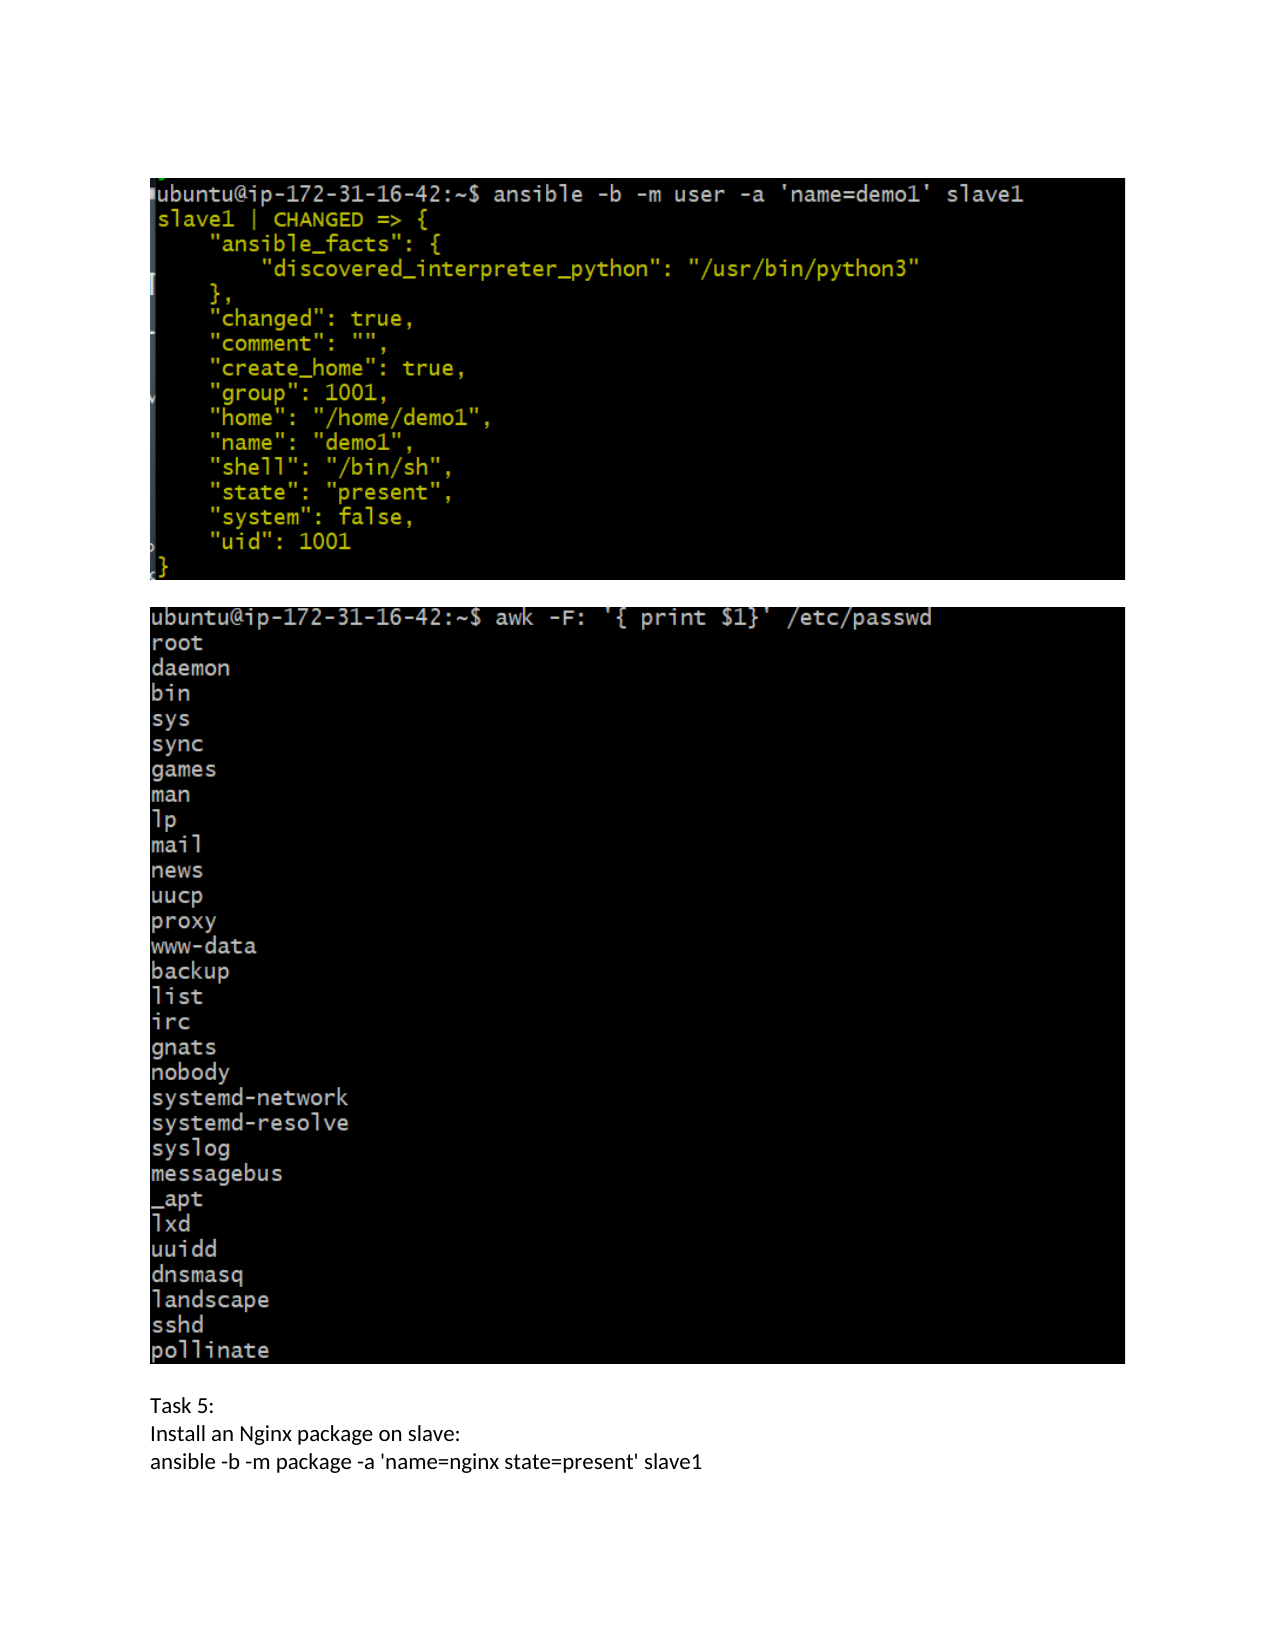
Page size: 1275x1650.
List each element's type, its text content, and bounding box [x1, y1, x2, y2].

picture [150, 178, 1125, 580]
text ansible -b -m package -a 'name=nginx state=present' slave1 [150, 1447, 1125, 1476]
text Task 5: [150, 1391, 1125, 1419]
picture [150, 607, 1125, 1364]
text Install an Nginx package on slave: [150, 1419, 1125, 1447]
